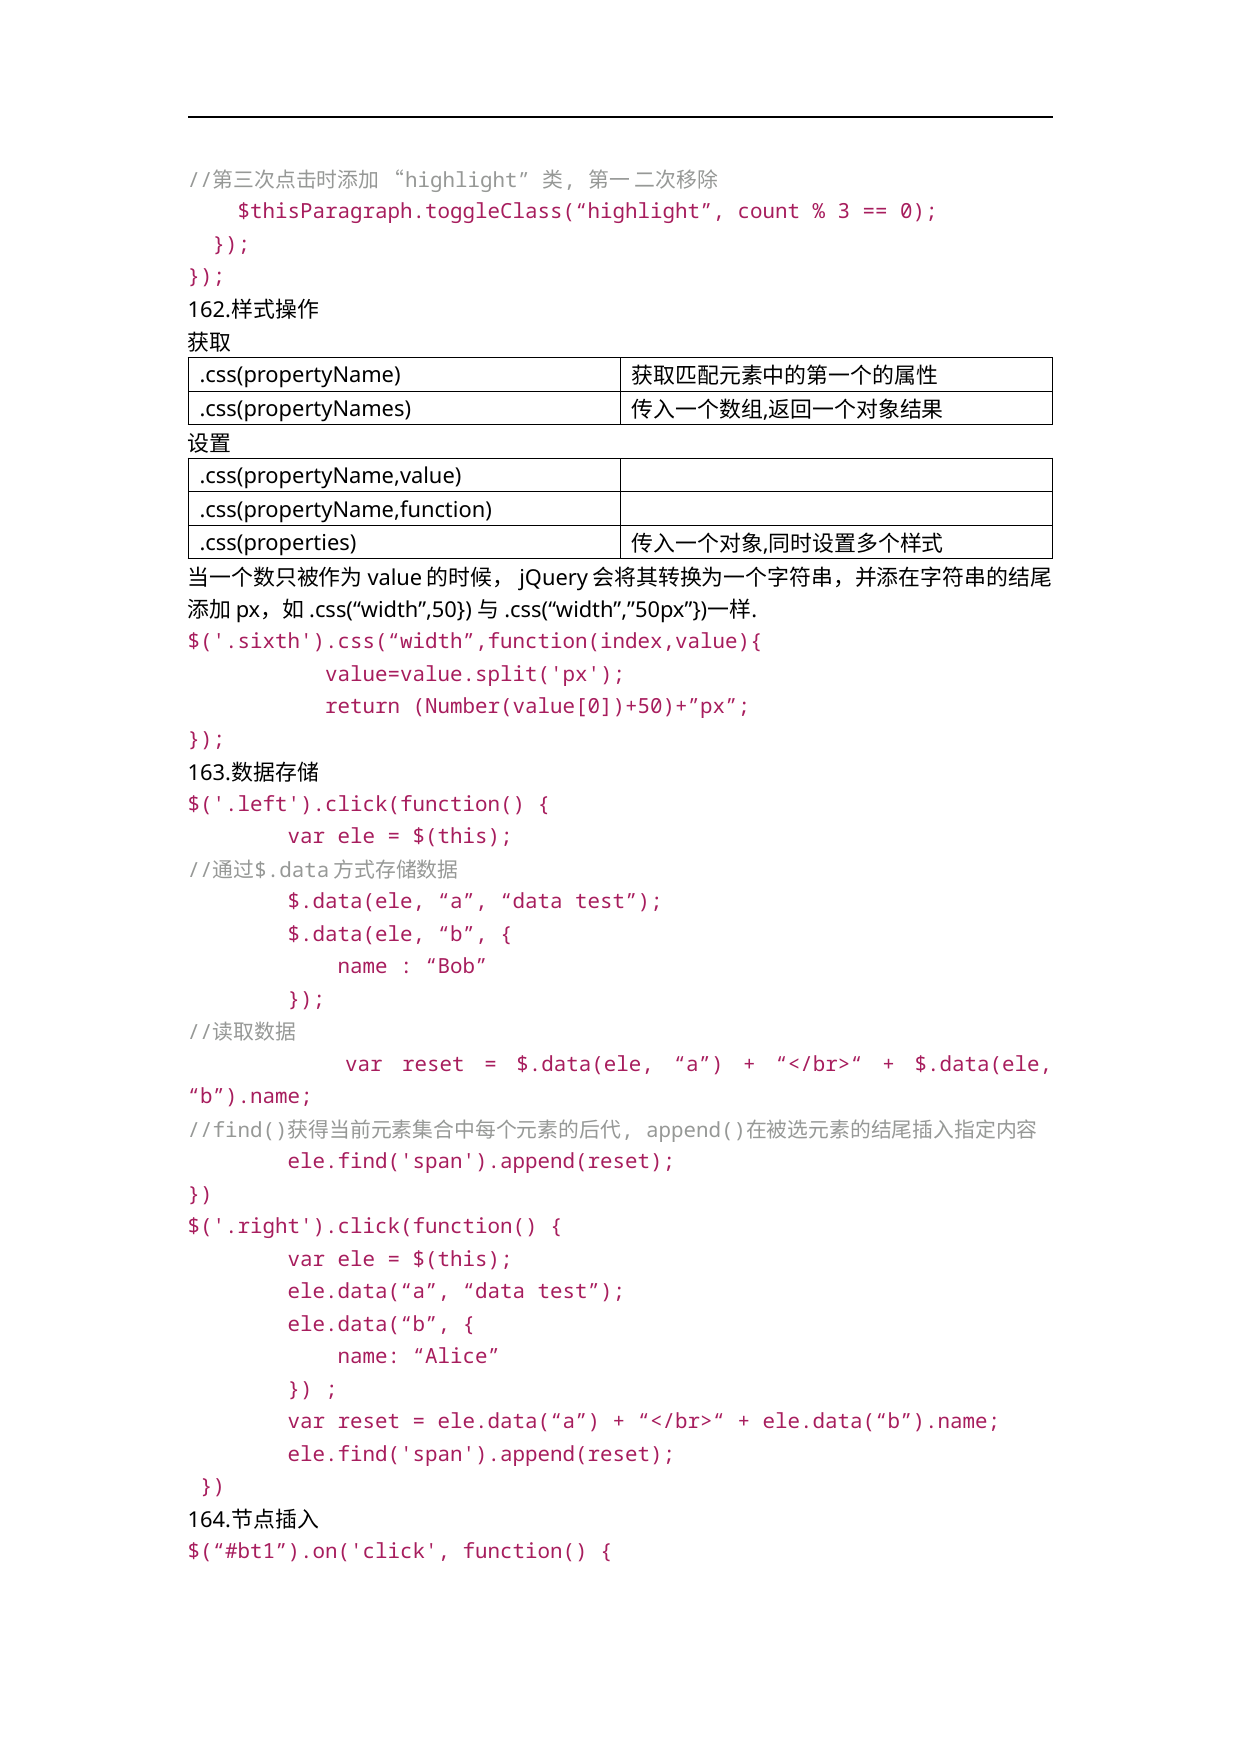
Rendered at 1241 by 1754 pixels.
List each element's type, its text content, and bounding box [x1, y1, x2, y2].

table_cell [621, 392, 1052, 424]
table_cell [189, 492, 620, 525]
text var reset = ele.data(“a”) + “</br>“ + ele.data(“b”).name; [187, 1404, 1053, 1437]
text $('.sixth').css(“width”,function(index,value){ [187, 624, 1053, 657]
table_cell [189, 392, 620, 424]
text value=value.split('px'); [187, 657, 1053, 689]
text }) [187, 1469, 1053, 1502]
list 数据存储 [187, 754, 1053, 787]
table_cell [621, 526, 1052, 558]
text $(“#bt1”).on('click', function() { [187, 1534, 1053, 1567]
text $thisParagraph.toggleClass(“highlight”, count % 3 == 0); [187, 194, 1053, 227]
text }); [187, 227, 1053, 259]
text ele.find('span').append(reset); [187, 1437, 1053, 1469]
text ele.find('span').append(reset); [187, 1144, 1053, 1177]
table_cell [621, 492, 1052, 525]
text $.data(ele, “a”, “data test”); [187, 884, 1053, 917]
list 节点插入 [187, 1502, 1053, 1534]
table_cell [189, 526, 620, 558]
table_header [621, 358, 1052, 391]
text }); [187, 259, 1053, 292]
text }) ; [187, 1372, 1053, 1404]
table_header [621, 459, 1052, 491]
text 获取 [187, 324, 1053, 357]
text $('.left').click(function() { [187, 787, 1053, 819]
text //读取数据 [187, 1014, 1053, 1047]
text var reset = $.data(ele, “a”) + “</br>“ + $.data(ele, “b”).name; [187, 1047, 1053, 1112]
text 当一个数只被作为value的时候， jQuery会将其转换为一个字符串，并添在字符串的结尾添加px，如 .css(“width”,50}) 与 .css(“width”,”50px”})一样. [187, 559, 1053, 624]
text }) [187, 1177, 1053, 1209]
text name : “Bob” [187, 949, 1053, 982]
text ele.data(“a”, “data test”); [187, 1274, 1053, 1307]
text }); [187, 982, 1053, 1014]
text name: “Alice” [187, 1339, 1053, 1372]
list 样式操作 [187, 292, 1053, 324]
text $.data(ele, “b”, { [187, 917, 1053, 949]
text var ele = $(this); [187, 819, 1053, 852]
text $('.right').click(function() { [187, 1209, 1053, 1242]
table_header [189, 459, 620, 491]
text //第三次点击时添加 “highlight” 类, 第一 二次移除 [187, 162, 1053, 194]
text }); [187, 722, 1053, 754]
text //find()获得当前元素集合中每个元素的后代, append()在被选元素的结尾插入指定内容 [187, 1112, 1053, 1144]
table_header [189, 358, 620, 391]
text 设置 [187, 425, 1053, 458]
text //通过$.data方式存储数据 [187, 852, 1053, 884]
text var ele = $(this); [187, 1242, 1053, 1274]
text ele.data(“b”, { [187, 1307, 1053, 1339]
text return (Number(value[0])+50)+”px”; [187, 689, 1053, 722]
